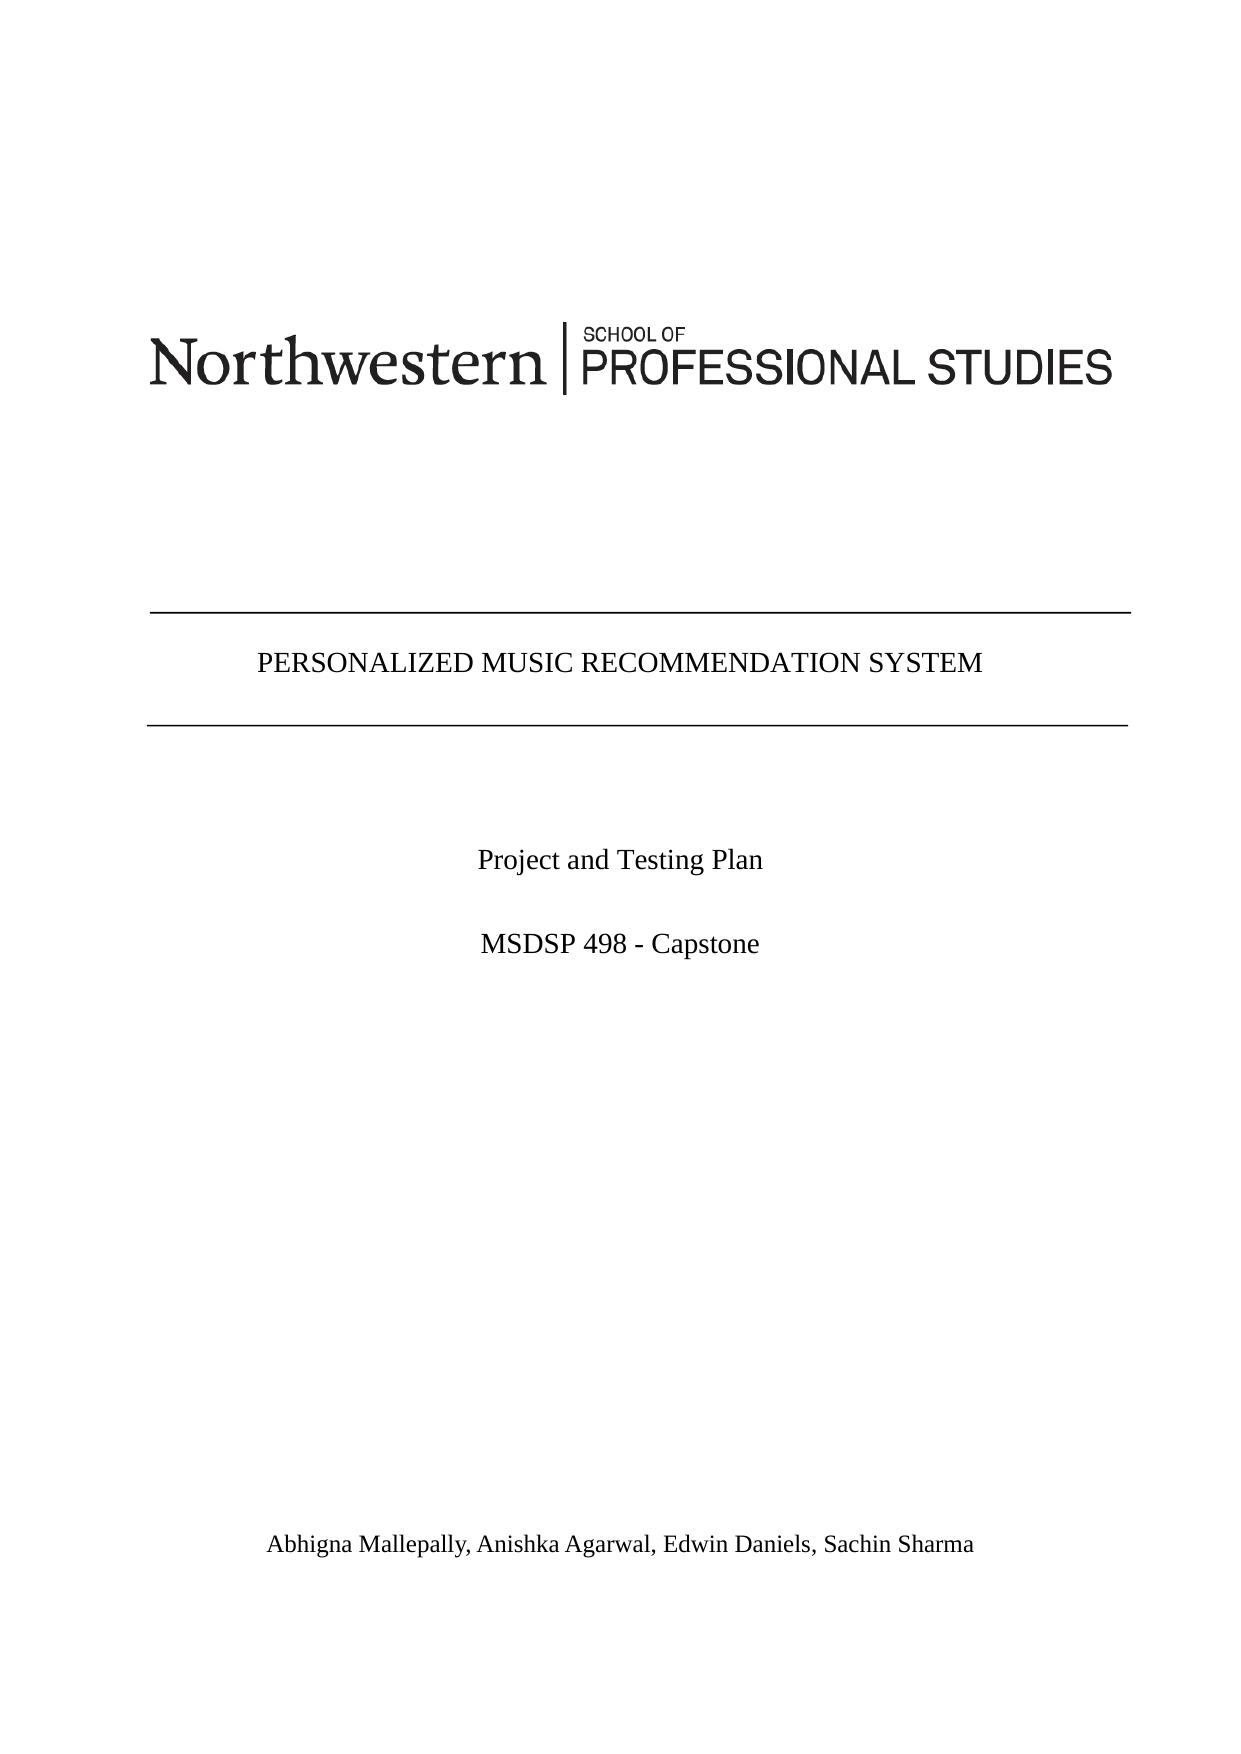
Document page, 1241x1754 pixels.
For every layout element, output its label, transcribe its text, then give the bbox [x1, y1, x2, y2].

text Project and Testing Plan [150, 842, 1090, 876]
title PERSONALIZED MUSIC RECOMMENDATION SYSTEM [150, 645, 1090, 679]
text Abhigna Mallepally, Anishka Agarwal, Edwin Daniels, Sachin Sharma [150, 1529, 1090, 1557]
text MSDSP 498 - Capstone [150, 926, 1090, 959]
picture [150, 322, 1125, 395]
